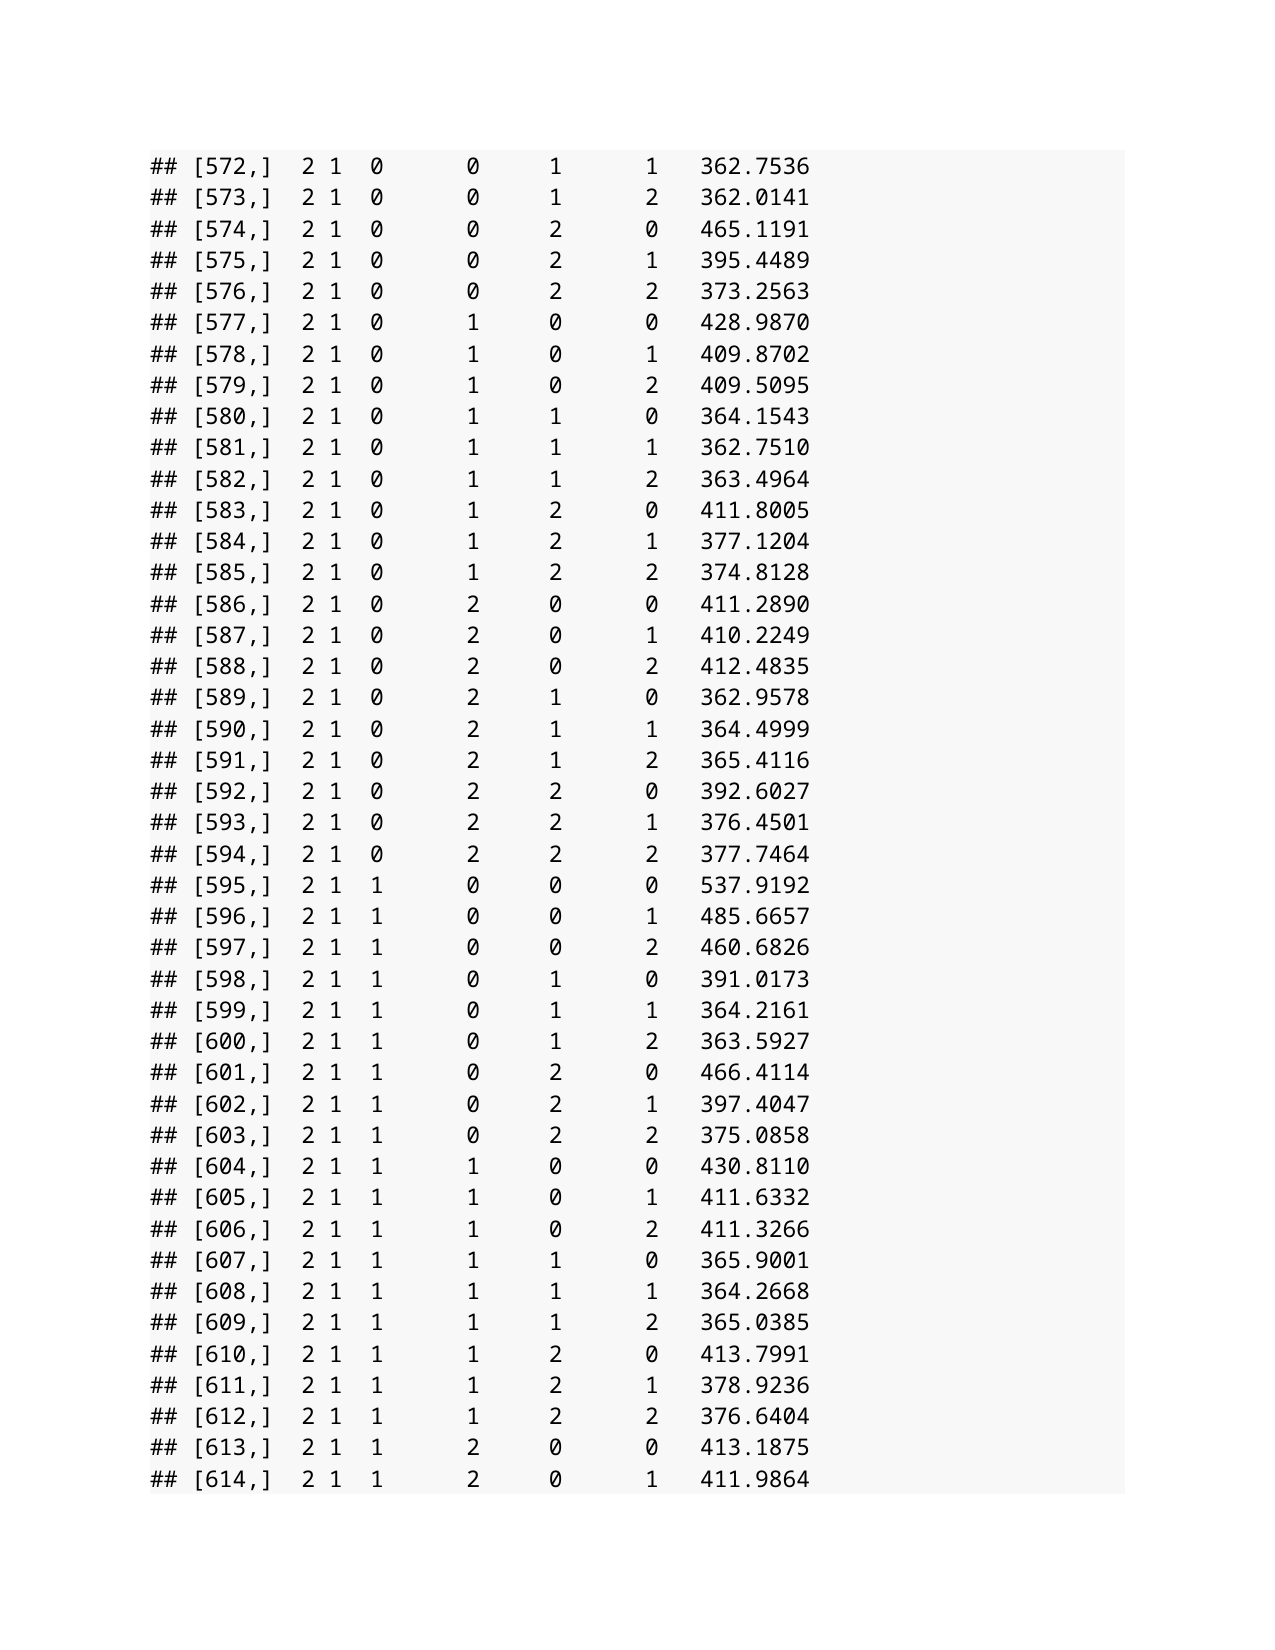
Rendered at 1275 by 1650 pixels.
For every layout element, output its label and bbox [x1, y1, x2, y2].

text [150, 150, 1125, 1494]
